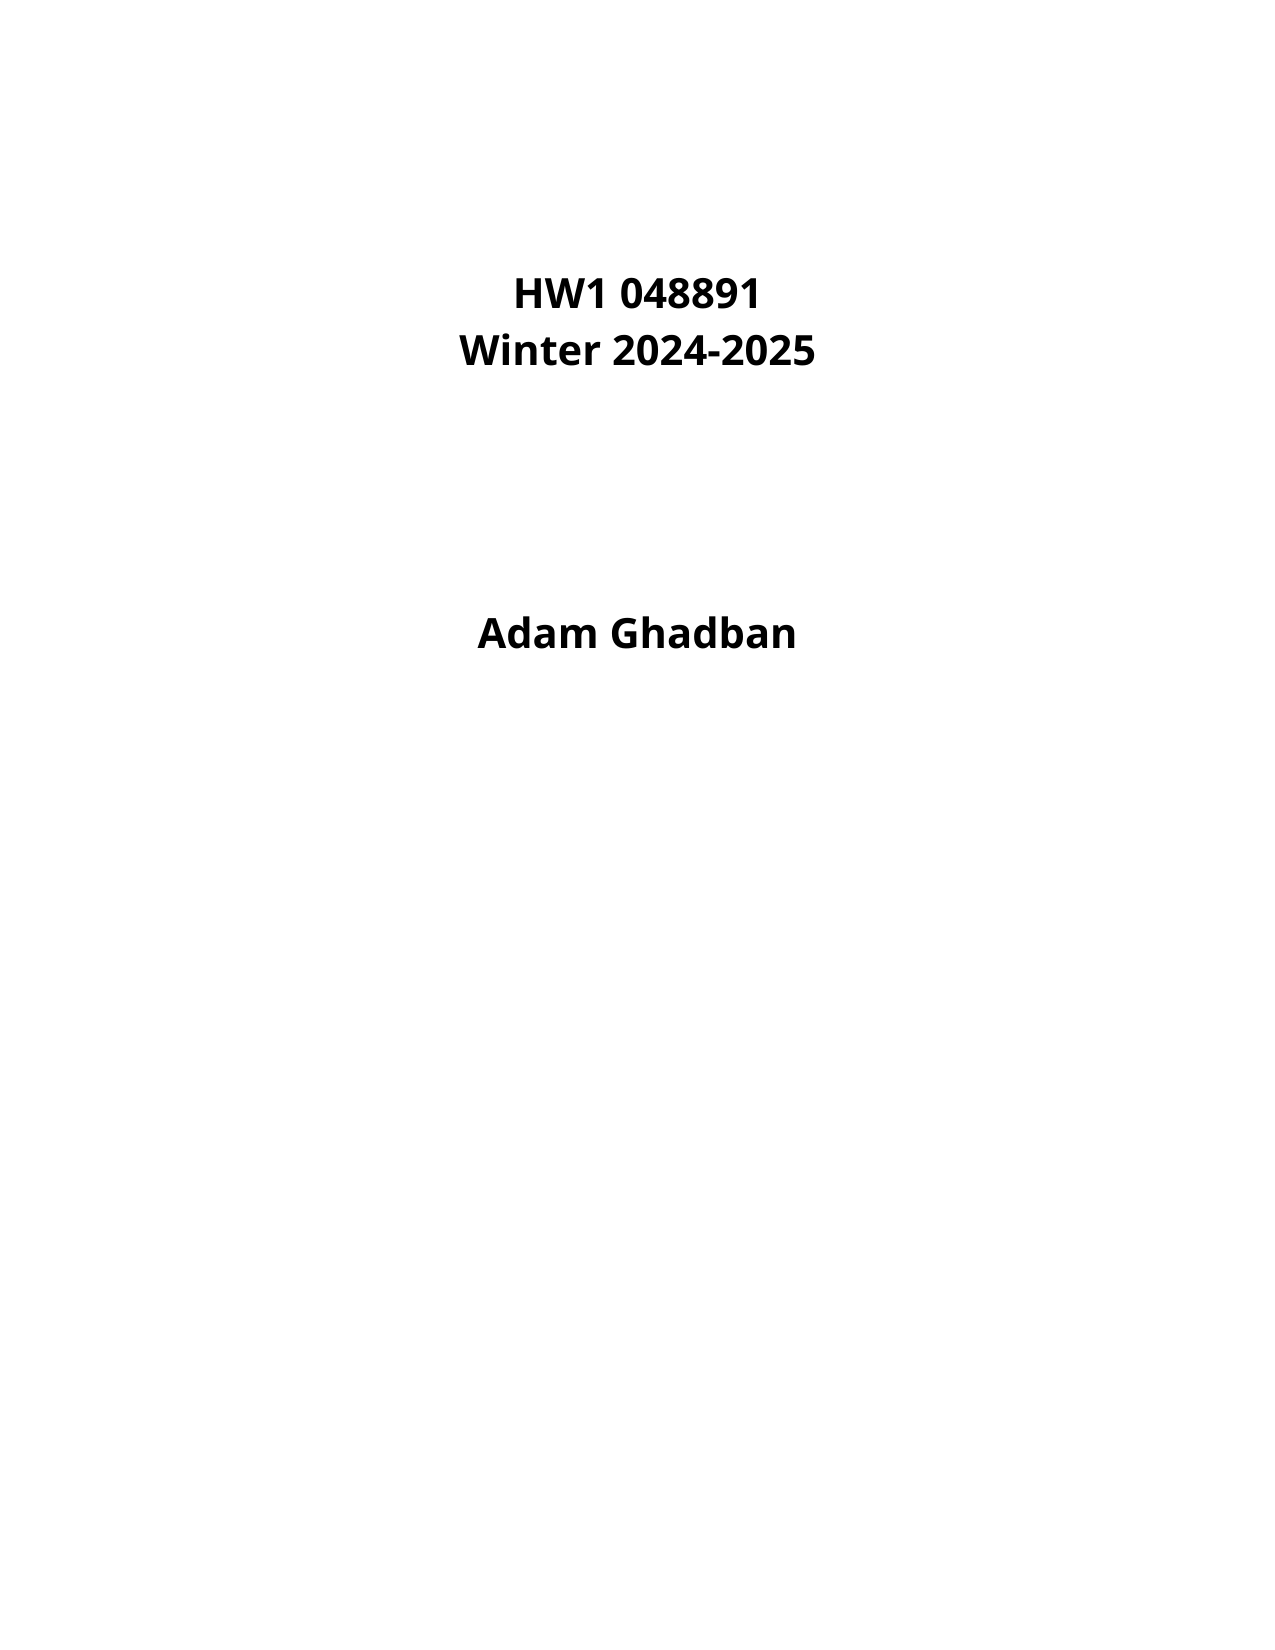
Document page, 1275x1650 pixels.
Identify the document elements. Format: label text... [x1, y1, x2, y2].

text Winter 2024-2025 [150, 320, 1125, 377]
text Adam Ghadban [150, 604, 1125, 661]
text HW1 048891 [150, 263, 1125, 320]
